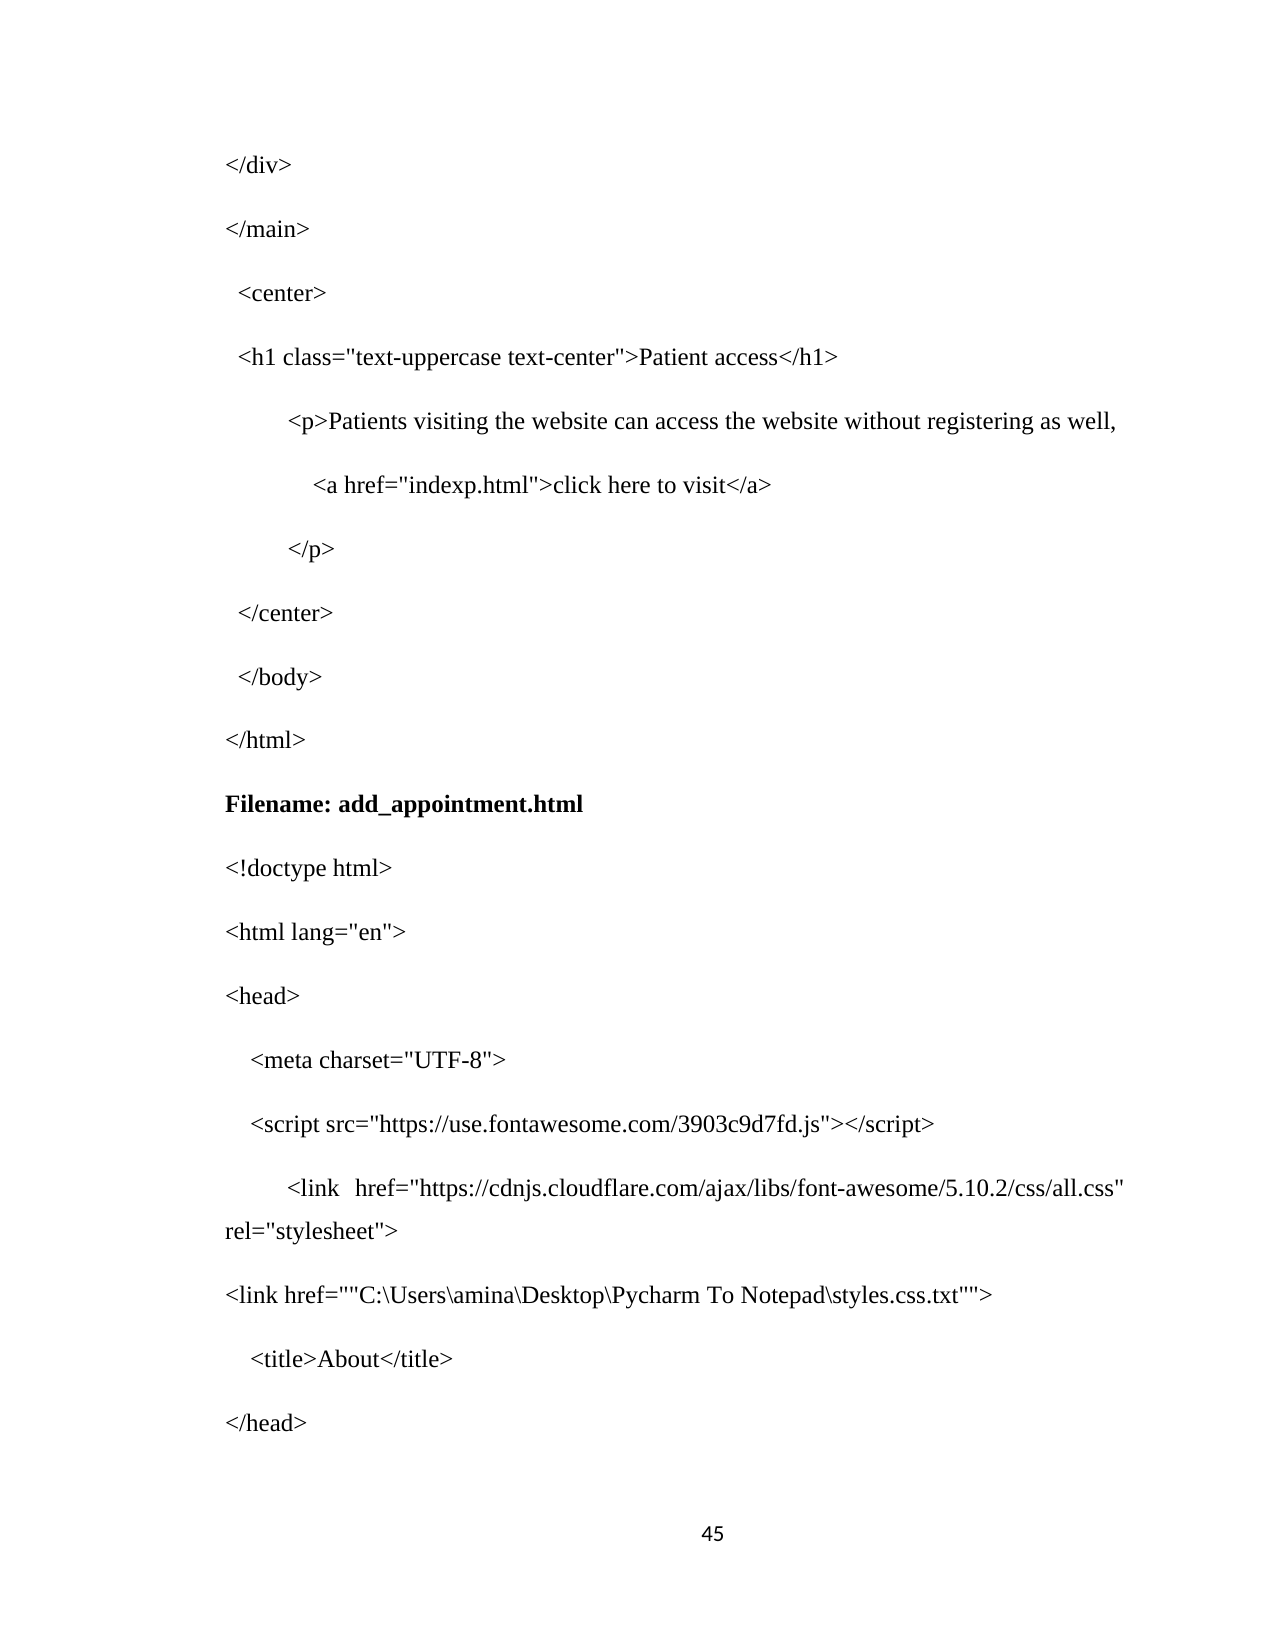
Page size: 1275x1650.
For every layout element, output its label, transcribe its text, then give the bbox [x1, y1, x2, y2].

text <meta charset="UTF-8"> [225, 1045, 1125, 1074]
text <html lang="en"> [225, 917, 1125, 946]
text <a href="indexp.html">click here to visit</a> [225, 470, 1125, 498]
text <p>Patients visiting the website can access the website without registering as well, [225, 406, 1125, 434]
text </head> [225, 1408, 1125, 1437]
text <link href=""C:\Users\amina\Desktop\Pycharm To Notepad\styles.css.txt""> [225, 1280, 1125, 1309]
text </div> [225, 150, 1125, 179]
text </html> [225, 726, 1125, 754]
text <head> [225, 981, 1125, 1010]
text <!doctype html> [225, 853, 1125, 882]
text Filename: add_appointment.html [225, 789, 1125, 818]
text <center> [225, 278, 1125, 307]
text </main> [225, 214, 1125, 243]
text <link href="https://cdnjs.cloudflare.com/ajax/libs/font-awesome/5.10.2/css/all.css" rel="stylesheet"> [225, 1173, 1125, 1245]
text <script src="https://use.fontawesome.com/3903c9d7fd.js"></script> [225, 1109, 1125, 1138]
text </p> [225, 534, 1125, 562]
text </body> [225, 662, 1125, 690]
text <title>About</title> [225, 1344, 1125, 1373]
text </center> [225, 598, 1125, 626]
text <h1 class="text-uppercase text-center">Patient access</h1> [225, 342, 1125, 371]
